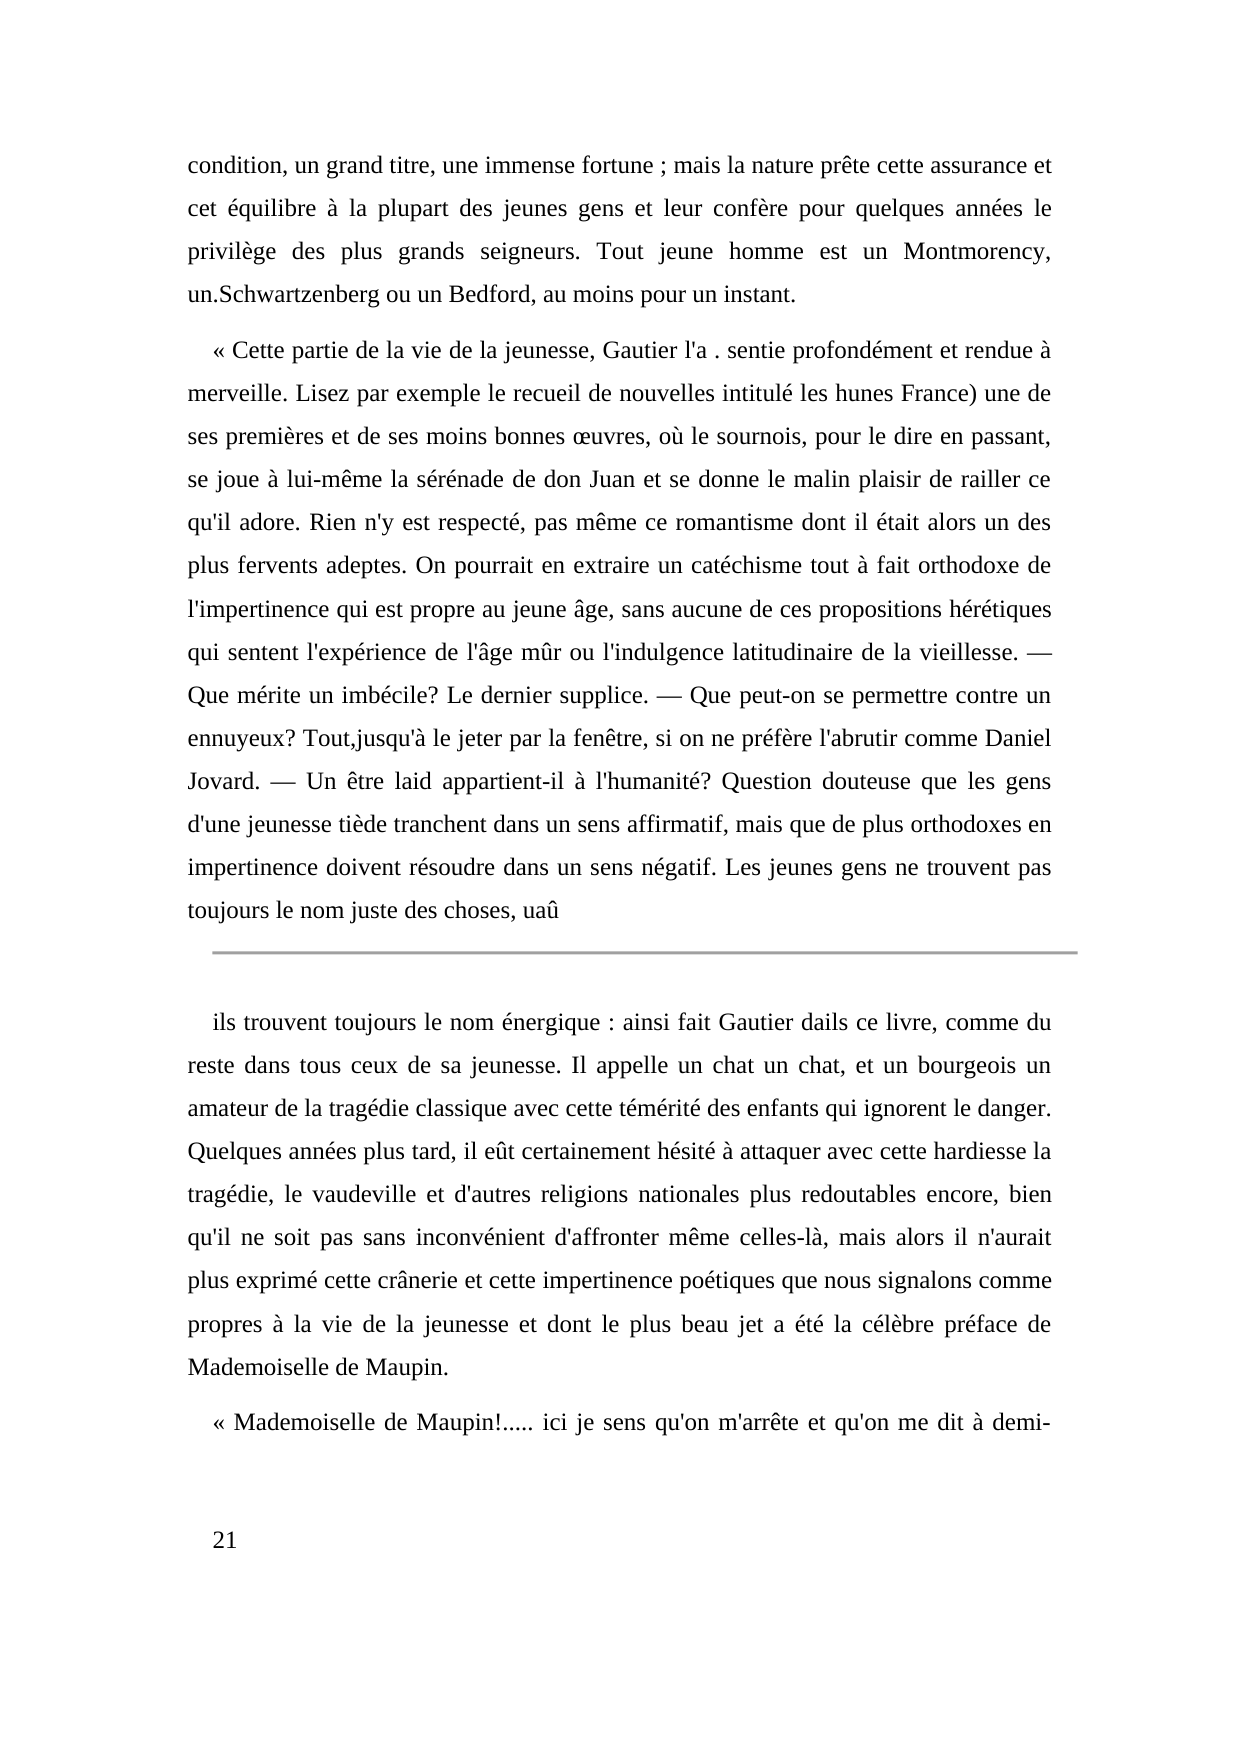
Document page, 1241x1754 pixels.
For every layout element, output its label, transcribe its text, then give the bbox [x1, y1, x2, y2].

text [187, 150, 1053, 308]
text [187, 1407, 1053, 1436]
text « Cette partie de la vie de la jeunesse, Gautier l'a . sentie profondément et rendue à merveille. Lisez par exemple le recueil de nouvelles intitulé les hunes France) une de ses premières et de ses moins bonnes œuvres, où le sournois, pour le dire en passant, se joue à lui-même la sérénade de don Juan et se donne le malin plaisir de railler ce qu'il adore. Rien n'y est respecté, pas même ce romantisme dont il était alors un des plus fervents adeptes. On pourrait en extraire un catéchisme tout à fait orthodoxe de l'impertinence qui est propre au jeune âge, sans aucune de ces propositions hérétiques qui sentent l'expérience de l'âge mûr ou l'indulgence latitudinaire de la vieillesse. — Que mérite un imbécile? Le dernier supplice. — Que peut-on se permettre contre un ennuyeux? Tout,jusqu'à le jeter par la fenêtre, si on ne préfère l'abrutir comme Daniel Jovard. — Un être laid appartient-il à l'humanité? Question douteuse que les gens d'une jeunesse tiède tranchent dans un sens affirmatif, mais que de plus orthodoxes en impertinence doivent résoudre dans un sens négatif. Les jeunes gens ne trouvent pas toujours le nom juste des choses, uaû [187, 335, 1053, 924]
text ils trouvent toujours le nom énergique : ainsi fait Gautier dails ce livre, comme du reste dans tous ceux de sa jeunesse. Il appelle un chat un chat, et un bourgeois un amateur de la tragédie classique avec cette témérité des enfants qui ignorent le danger. Quelques années plus tard, il eût certainement hésité à attaquer avec cette hardiesse la tragédie, le vaudeville et d'autres religions nationales plus redoutables encore, bien qu'il ne soit pas sans inconvénient d'affronter même celles-là, mais alors il n'aurait plus exprimé cette crânerie et cette impertinence poétiques que nous signalons comme propres à la vie de la jeunesse et dont le plus beau jet a été la célèbre préface de Mademoiselle de Maupin. [187, 1007, 1053, 1381]
